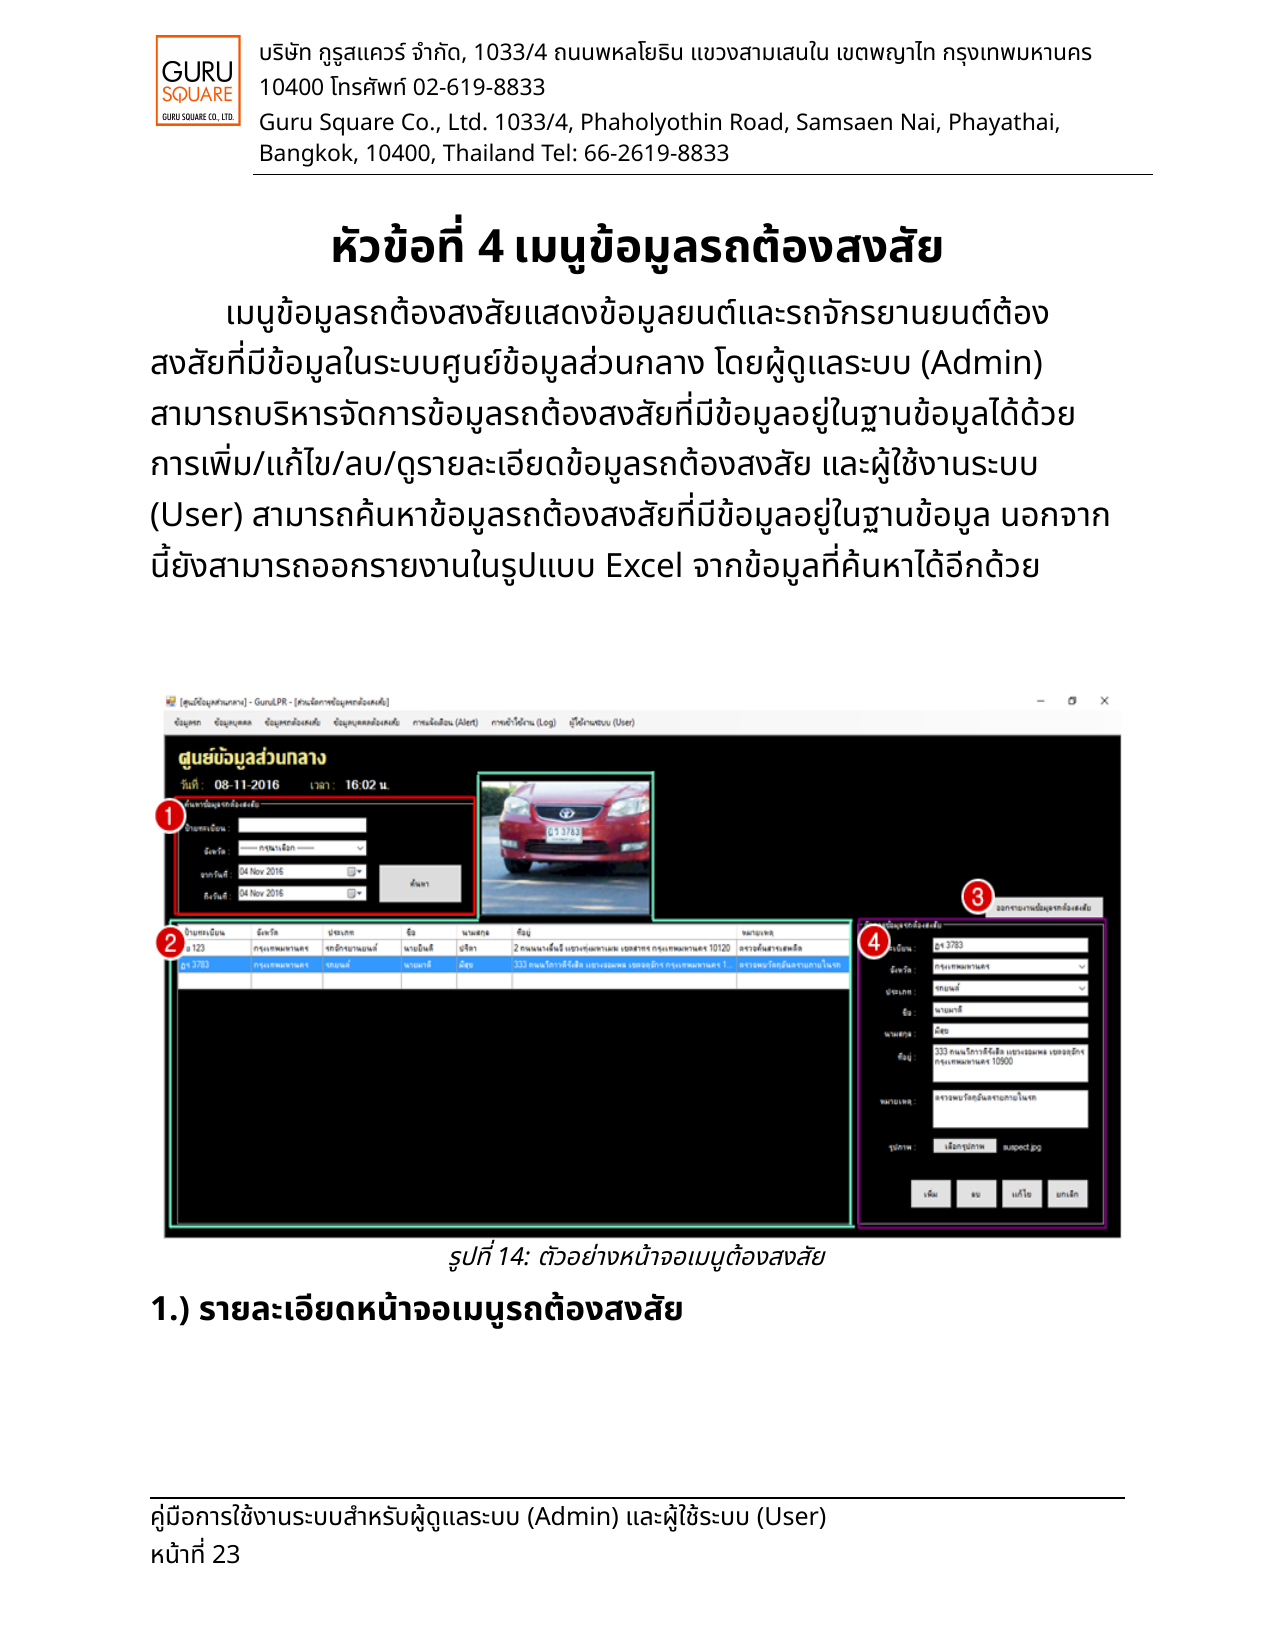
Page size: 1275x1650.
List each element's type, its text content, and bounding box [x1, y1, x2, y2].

subtitle หัวข้อที่ 4เมนูข้อมูลรถต้องสงสัย [150, 213, 1125, 283]
picture [153, 693, 1122, 1239]
text เมนูข้อมูลรถต้องสงสัยแสดงข้อมูลยนต์และรถจักรยานยนต์ต้องสงสัยที่มีข้อมูลในระบบศูนย์ข้อมูลส่วนกลาง โดยผู้ดูแลระบบ (Admin) สามารถบริหารจัดการข้อมูลรถต้องสงสัยที่มีข้อมูลอยู่ในฐานข้อมูลได้ด้วยการเพิ่ม/แก้ไข/ลบ/ดูรายละเอียดข้อมูลรถต้องสงสัย และผู้ใช้งานระบบ (User) สามารถค้นหาข้อมูลรถต้องสงสัยที่มีข้อมูลอยู่ในฐานข้อมูล นอกจากนี้ยังสามารถออกรายงานในรูปแบบ Excel จากข้อมูลที่ค้นหาได้อีกด้วย [150, 289, 1125, 592]
picture [155, 35, 241, 126]
